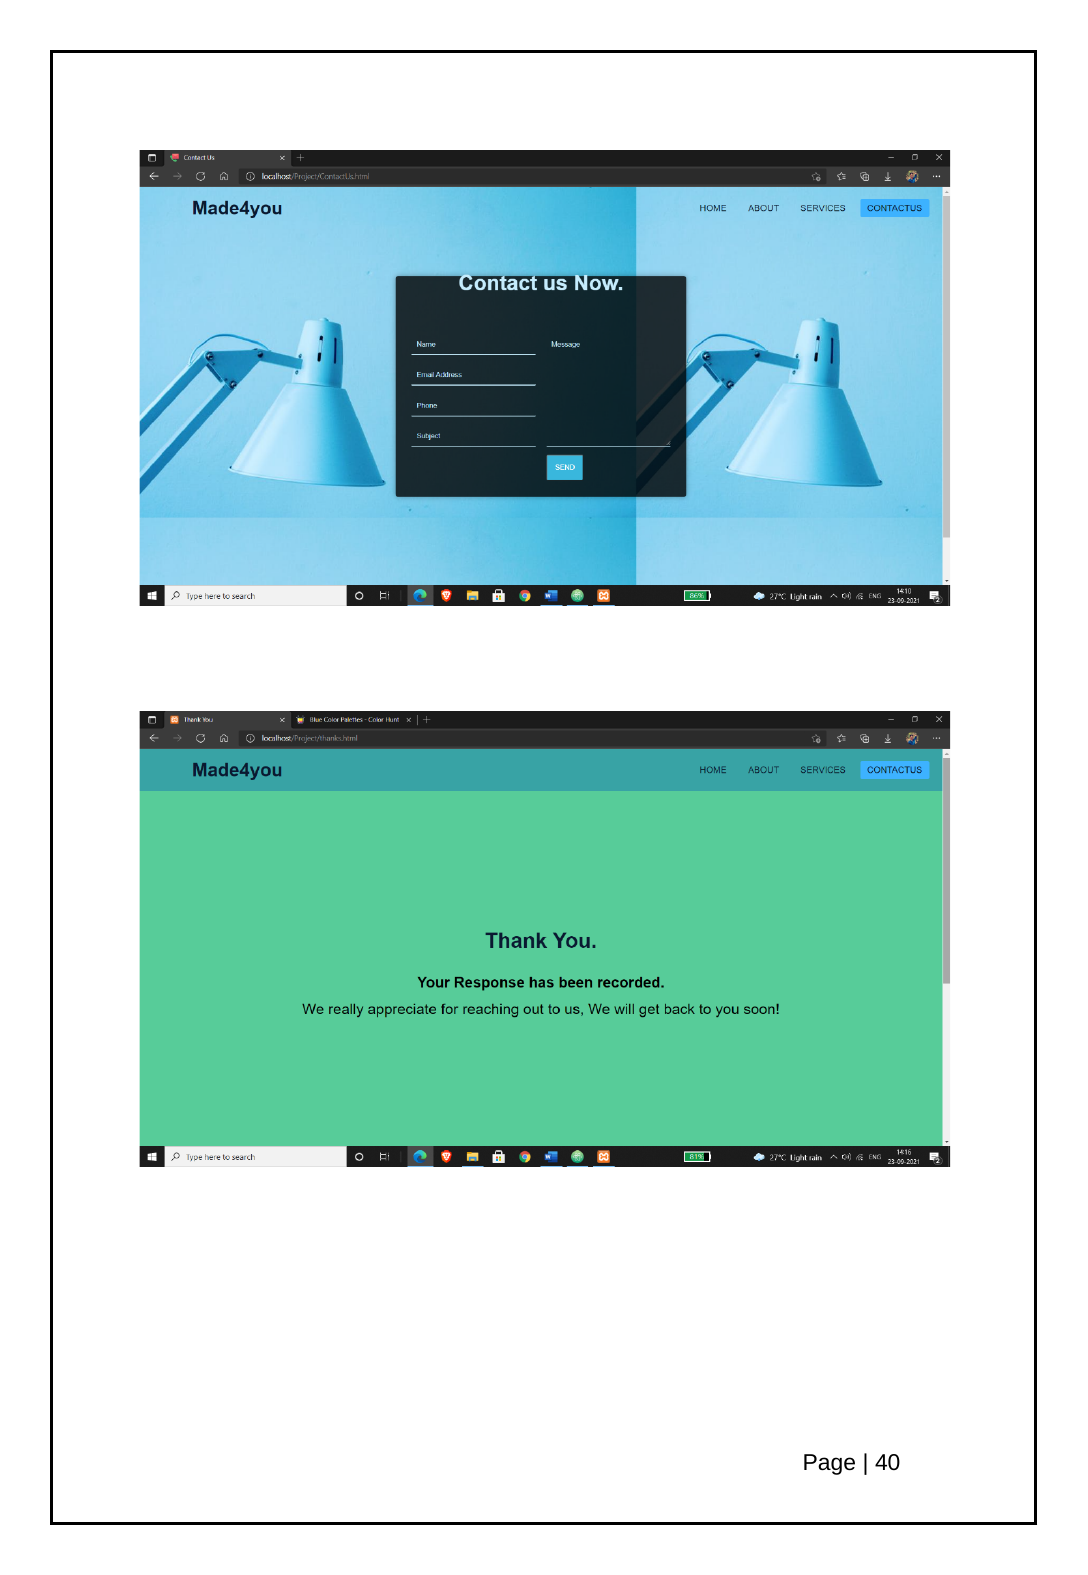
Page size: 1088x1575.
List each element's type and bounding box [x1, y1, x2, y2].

picture [139, 150, 951, 606]
picture [139, 711, 951, 1167]
